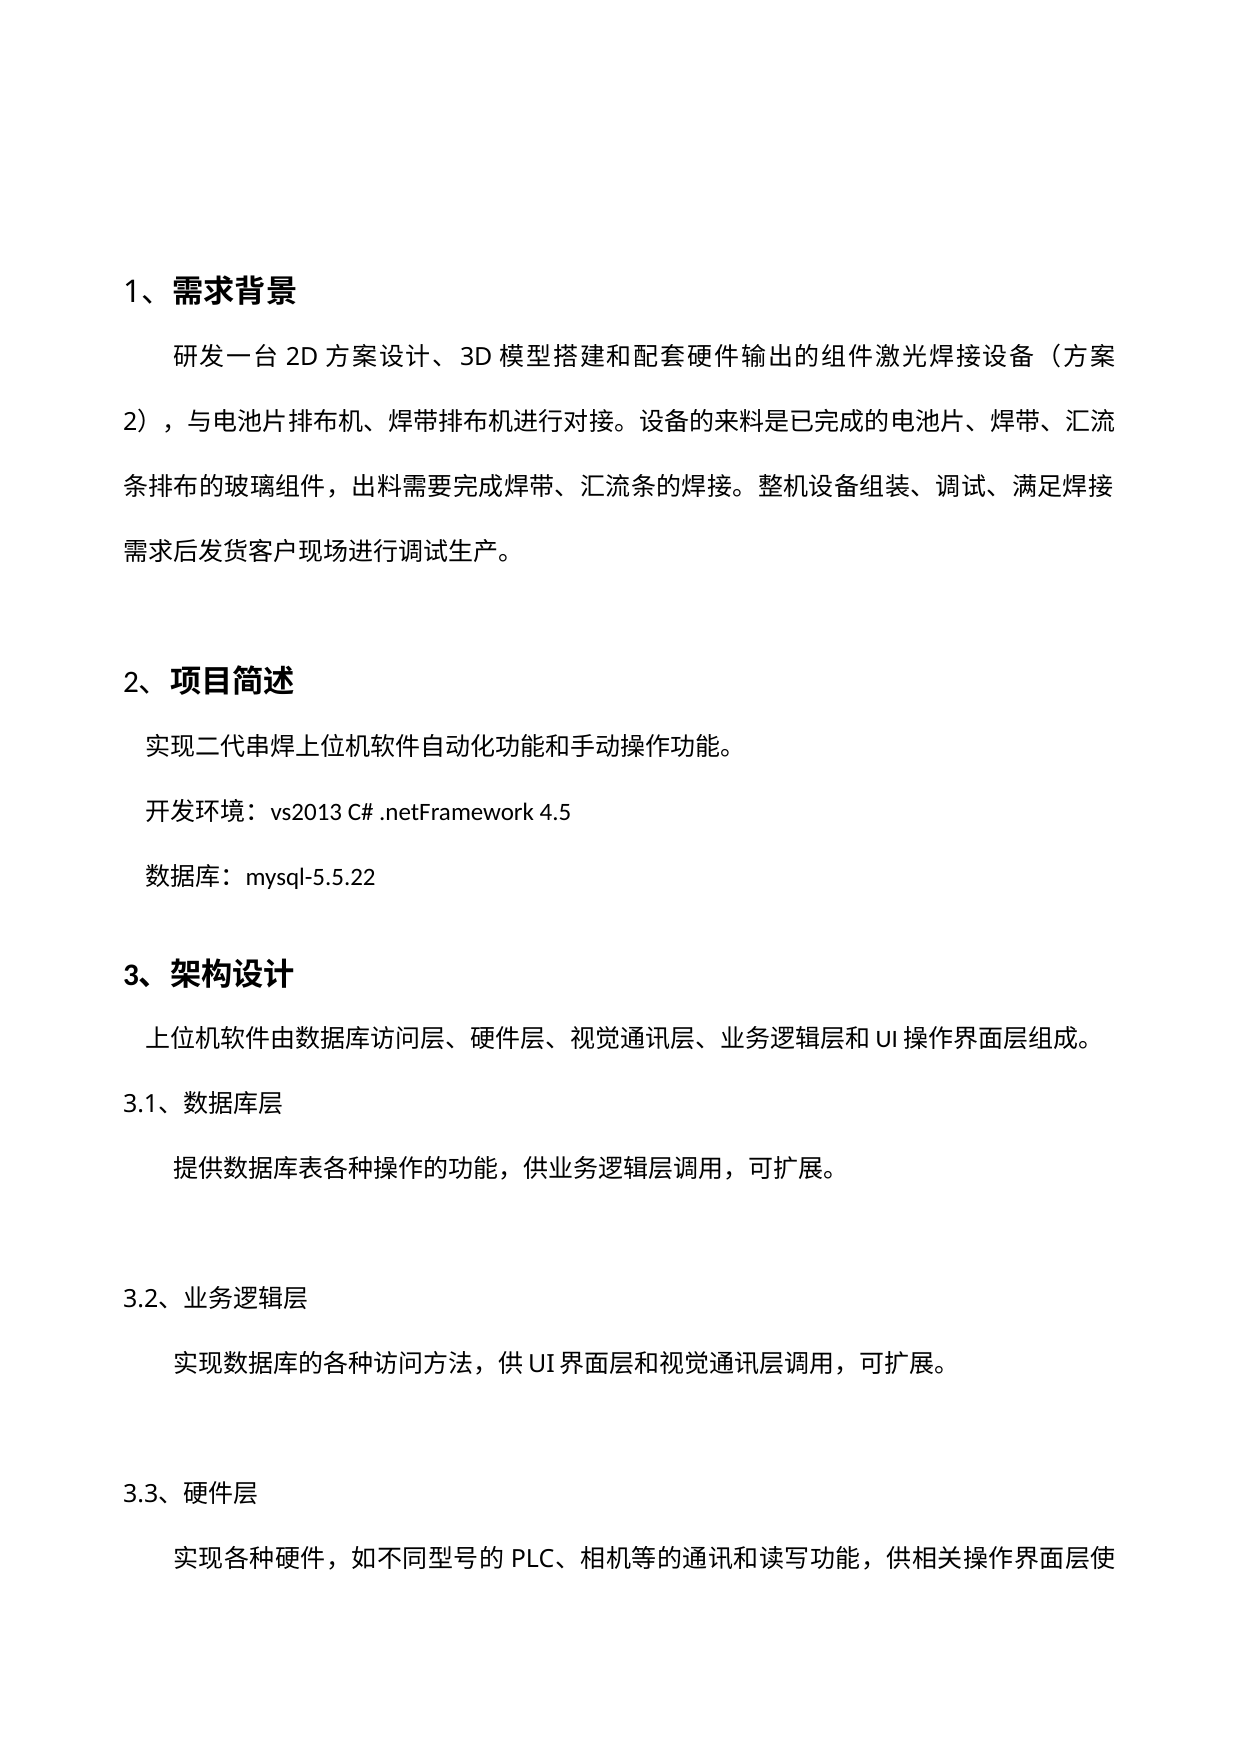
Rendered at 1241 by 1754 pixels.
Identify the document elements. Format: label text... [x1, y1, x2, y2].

list 数据库：mysql-5.5.22 [123, 842, 1117, 907]
list 开发环境：vs2013 C# .netFramework 4.5 [123, 777, 1117, 842]
list 提供数据库表各种操作的功能，供业务逻辑层调用，可扩展。 [123, 1134, 1117, 1199]
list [123, 1524, 1117, 1589]
list 3.1、数据库层 [123, 1069, 1117, 1134]
list 实现数据库的各种访问方法，供UI界面层和视觉通讯层调用，可扩展。 [123, 1329, 1117, 1394]
list 架构设计 [123, 939, 1117, 1004]
list 3.3、硬件层 [123, 1459, 1117, 1524]
list 上位机软件由数据库访问层、硬件层、视觉通讯层、业务逻辑层和UI操作界面层组成。 [123, 1004, 1117, 1069]
list 需求背景 [123, 257, 1117, 322]
list 3.2、业务逻辑层 [123, 1264, 1117, 1329]
list 研发一台2D方案设计、3D模型搭建和配套硬件输出的组件激光焊接设备（方案2），与电池片排布机、焊带排布机进行对接。设备的来料是已完成的电池片、焊带、汇流条排布的玻璃组件，出料需要完成焊带、汇流条的焊接。整机设备组装、调试、满足焊接需求后发货客户现场进行调试生产。 [123, 322, 1117, 582]
list 项目简述 [123, 647, 1117, 712]
list 实现二代串焊上位机软件自动化功能和手动操作功能。 [123, 712, 1117, 777]
